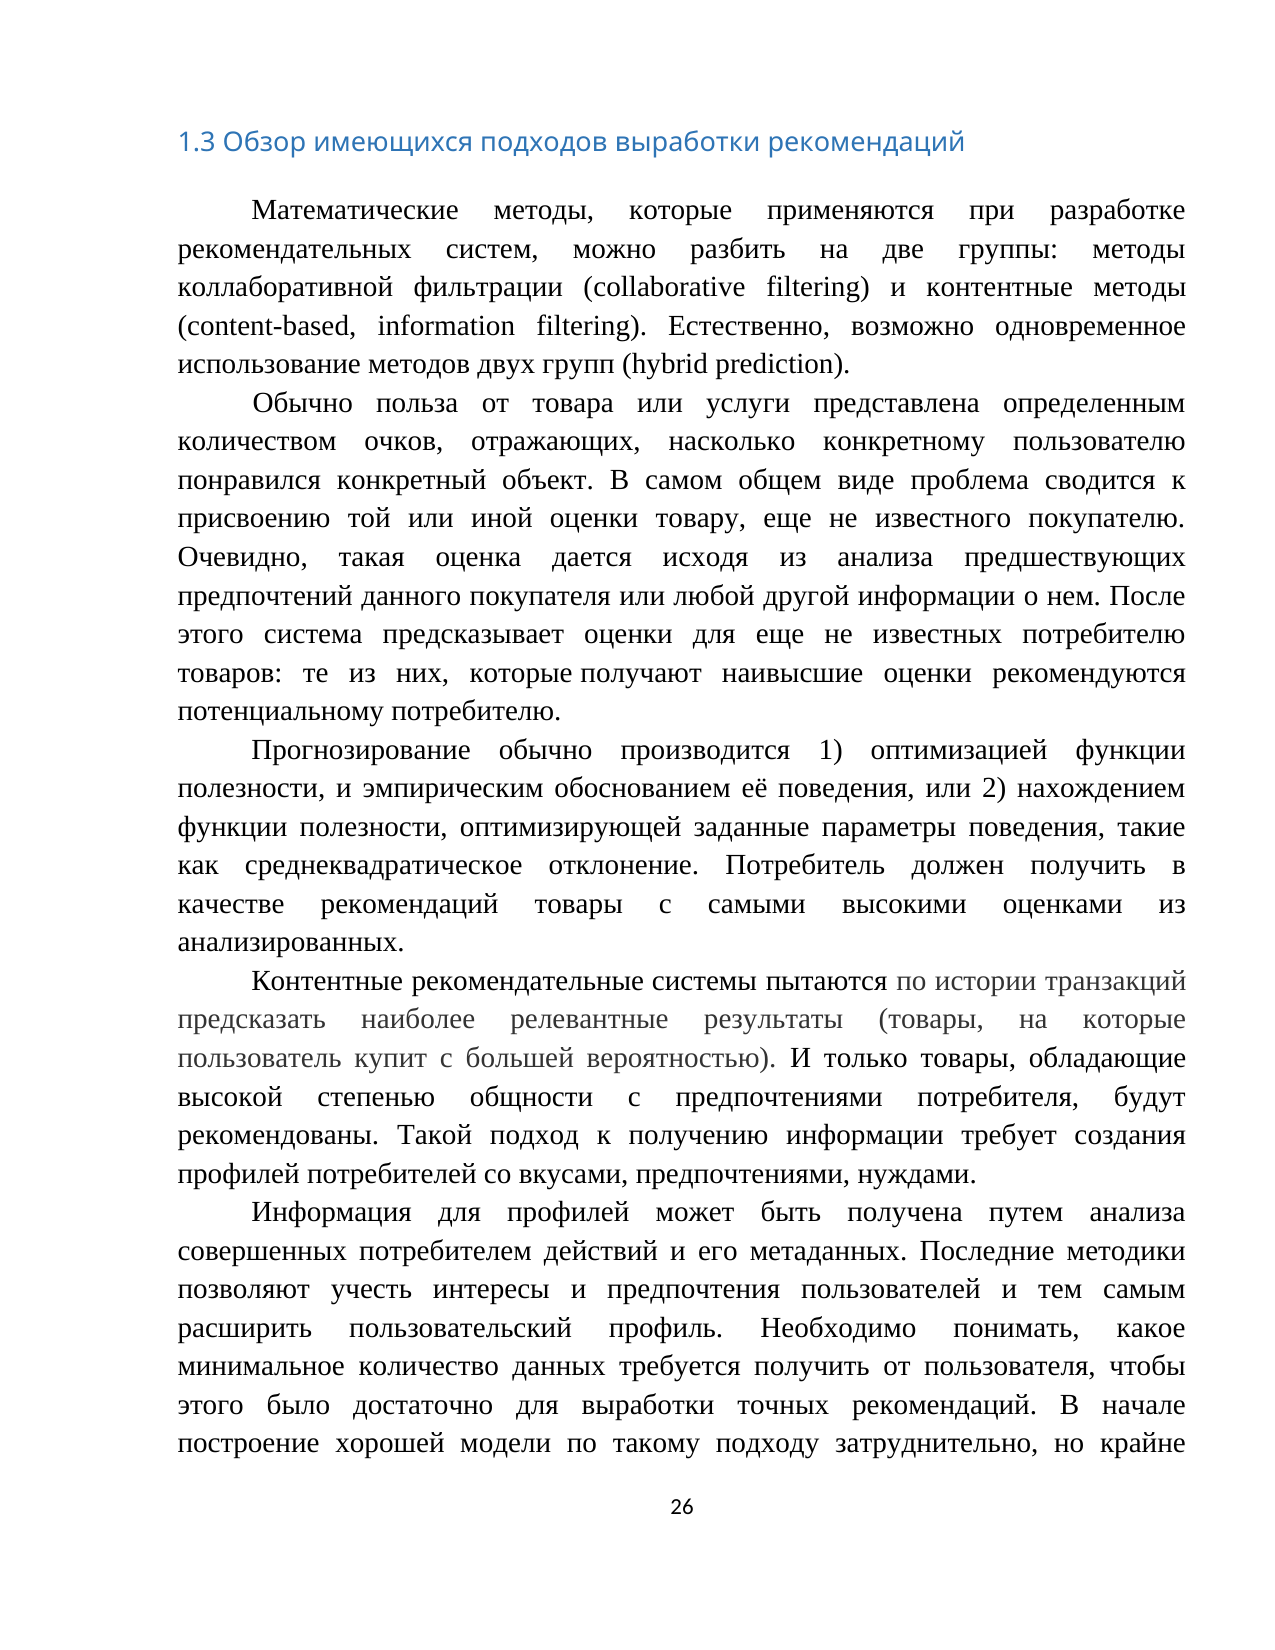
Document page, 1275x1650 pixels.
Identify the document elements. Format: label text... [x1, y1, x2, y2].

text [177, 1194, 1186, 1459]
text Математические методы, которые применяются при разработке рекомендательных систем, можно разбить на две группы: методы коллаборативной фильтрации (collaborative filtering) и контентные методы (content-based, information filtering). Естественно, возможно одновременное использование методов двух групп (hybrid prediction). [177, 192, 1186, 380]
text Контентные рекомендательные системы пытаются по истории транзакций предсказать наиболее релевантные результаты (товары, на которые пользователь купит с большей вероятностью). И только товары, обладающие высокой степенью общности с предпочтениями потребителя, будут рекомендованы. Такой подход к получению информации требует создания профилей потребителей со вкусами, предпочтениями, нуждами. [177, 1035, 1186, 1189]
text Контентные рекомендательные системы пытаются по истории транзакций предсказать наиболее релевантные результаты (товары, на которые пользователь купит с большей вероятностью). И только товары, обладающие высокой степенью общности с предпочтениями потребителя, будут рекомендованы. Такой подход к получению информации требует создания профилей потребителей со вкусами, предпочтениями, нуждами. [177, 963, 1186, 1002]
text Обычно польза от товара или услуги представлена определенным количеством очков, отражающих, насколько конкретному пользователю понравился конкретный объект. В самом общем виде проблема сводится к присвоению той или иной оценки товару, еще не известного покупателю. Очевидно, такая оценка дается исходя из анализа предшествующих предпочтений данного покупателя или любой другой информации о нем. После этого система предсказывает оценки для еще не известных потребителю товаров: те из них, которые получают наивысшие оценки рекомендуются потенциальному потребителю. [177, 385, 1186, 727]
text Прогнозирование обычно производится 1) оптимизацией функции полезности, и эмпирическим обоснованием её поведения, или 2) нахождением функции полезности, оптимизирующей заданные параметры поведения, такие как среднеквадратическое отклонение. Потребитель должен получить в качестве рекомендаций товары с самыми высокими оценками из анализированных. [177, 732, 1186, 958]
subtitle 1.3 Обзор имеющихся подходов выработки рекомендаций [177, 122, 1186, 159]
